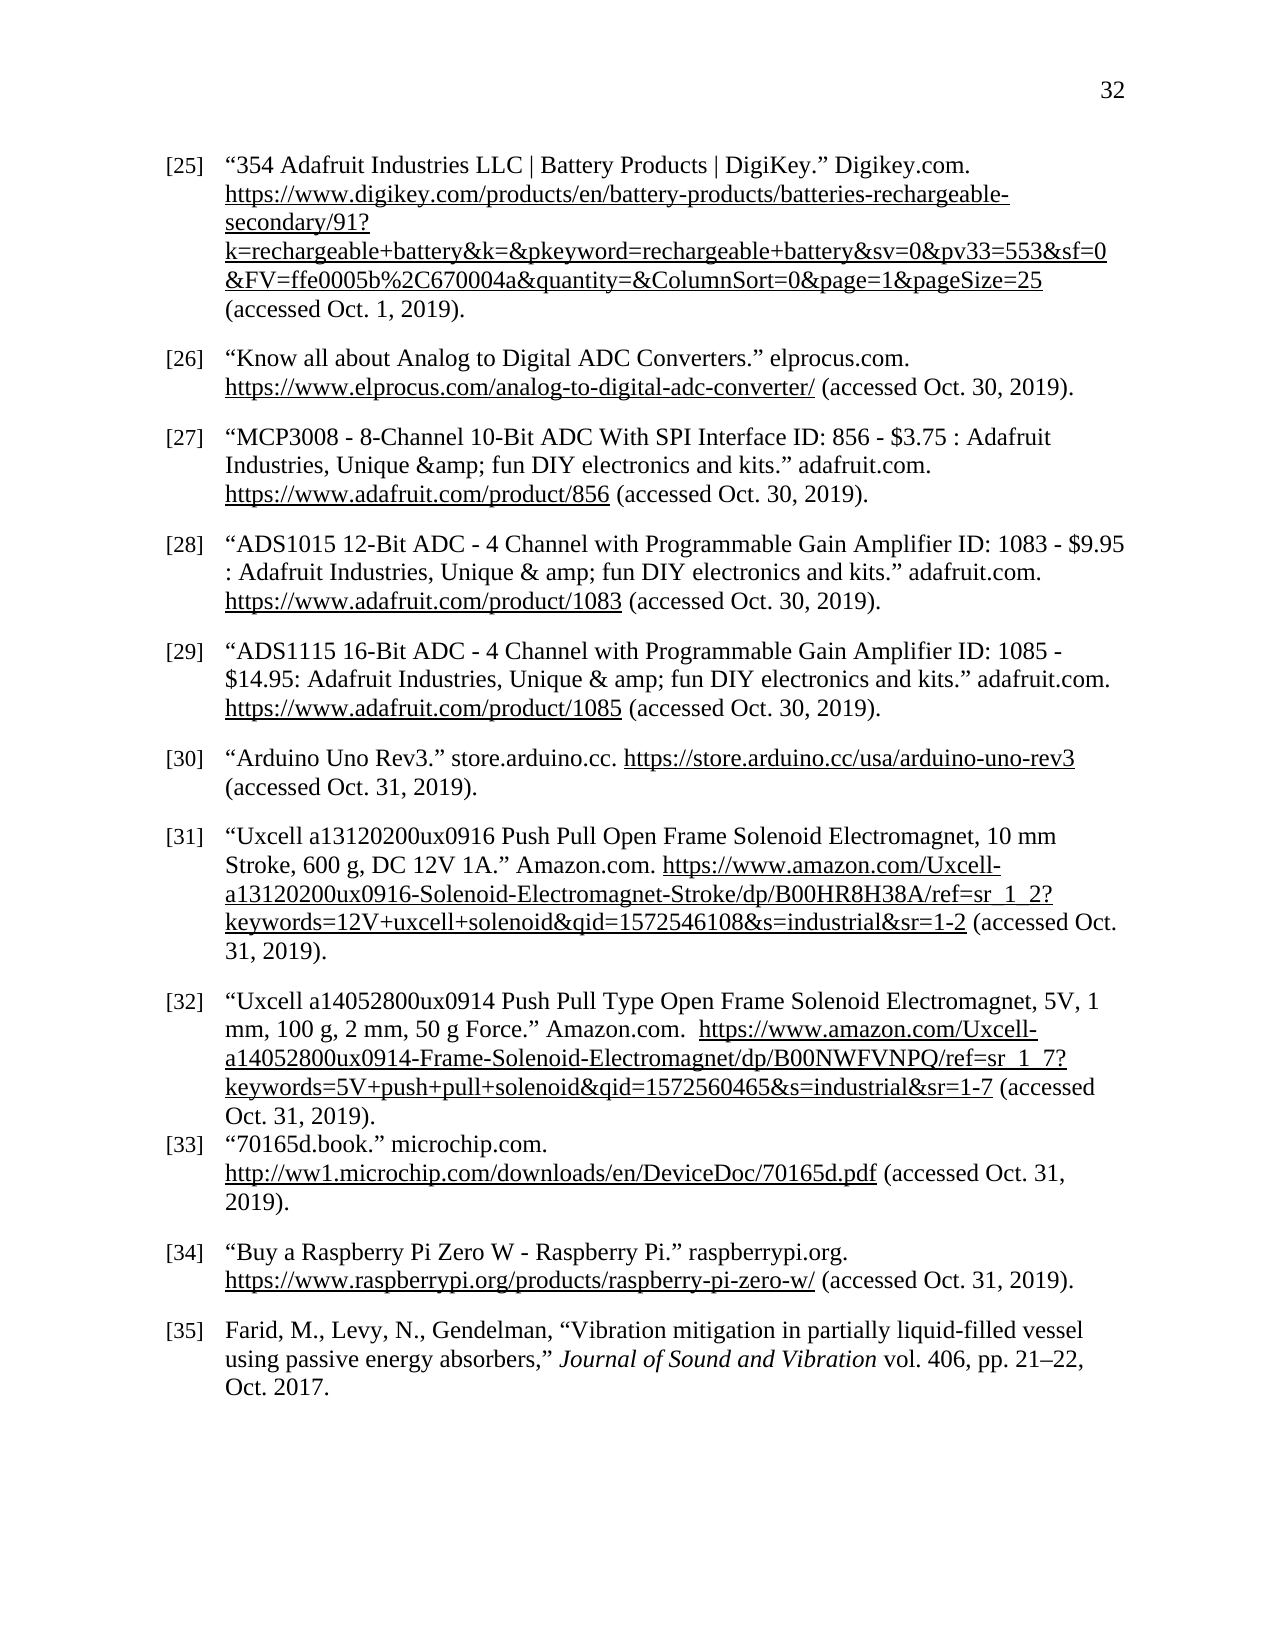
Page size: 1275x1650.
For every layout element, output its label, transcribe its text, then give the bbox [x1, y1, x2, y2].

list “Arduino Uno Rev3.” store.arduino.cc. https://store.arduino.cc/usa/arduino-uno-rev3 (accessed Oct. 31, 2019). [166, 743, 1125, 800]
list “ADS1115 16-Bit ADC - 4 Channel with Programmable Gain Amplifier ID: 1085 - $14.95: Adafruit Industries, Unique & amp; fun DIY electronics and kits.” adafruit.com. https://www.adafruit.com/product/1085 (accessed Oct. 30, 2019). [166, 636, 1125, 722]
list “354 Adafruit Industries LLC | Battery Products | DigiKey.” Digikey.com. https://www.digikey.com/products/en/battery-products/batteries-rechargeable-secondary/91?k=rechargeable+battery&k=&pkeyword=rechargeable+battery&sv=0&pv33=553&sf=0&FV=ffe0005b%2C670004a&quantity=&ColumnSort=0&page=1&pageSize=25 (accessed Oct. 1, 2019). [166, 150, 1125, 322]
list “ADS1015 12-Bit ADC - 4 Channel with Programmable Gain Amplifier ID: 1083 - $9.95 : Adafruit Industries, Unique & amp; fun DIY electronics and kits.” adafruit.com. https://www.adafruit.com/product/1083 (accessed Oct. 30, 2019). [166, 529, 1125, 615]
list “Know all about Analog to Digital ADC Converters.” elprocus.com. https://www.elprocus.com/analog-to-digital-adc-converter/ (accessed Oct. 30, 2019). [166, 343, 1125, 401]
list “Uxcell a14052800ux0914 Push Pull Type Open Frame Solenoid Electromagnet, 5V, 1 mm, 100 g, 2 mm, 50 g Force.” Amazon.com. https://www.amazon.com/Uxcell-a14052800ux0914-Frame-Solenoid-Electromagnet/dp/B00NWFVNPQ/ref=sr_1_7?keywords=5V+push+pull+solenoid&qid=1572560465&s=industrial&sr=1-7 (accessed Oct. 31, 2019). [166, 986, 1125, 1129]
list “Buy a Raspberry Pi Zero W - Raspberry Pi.” raspberrypi.org. https://www.raspberrypi.org/products/raspberry-pi-zero-w/ (accessed Oct. 31, 2019). [166, 1237, 1125, 1294]
list Farid, M., Levy, N., Gendelman, “Vibration mitigation in partially liquid-filled vessel using passive energy absorbers,” Journal of Sound and Vibration vol. 406, pp. 21–22, Oct. 2017. [166, 1315, 1125, 1401]
list “70165d.book.” microchip.com. http://ww1.microchip.com/downloads/en/DeviceDoc/70165d.pdf (accessed Oct. 31, 2019). [166, 1129, 1125, 1216]
list “Uxcell a13120200ux0916 Push Pull Open Frame Solenoid Electromagnet, 10 mm Stroke, 600 g, DC 12V 1A.” Amazon.com. https://www.amazon.com/Uxcell-a13120200ux0916-Solenoid-Electromagnet-Stroke/dp/B00HR8H38A/ref=sr_1_2?keywords=12V+uxcell+solenoid&qid=1572546108&s=industrial&sr=1-2 (accessed Oct. 31, 2019). [166, 821, 1125, 965]
list “MCP3008 - 8-Channel 10-Bit ADC With SPI Interface ID: 856 - $3.75 : Adafruit Industries, Unique &amp; fun DIY electronics and kits.” adafruit.com. https://www.adafruit.com/product/856 (accessed Oct. 30, 2019). [166, 422, 1125, 508]
